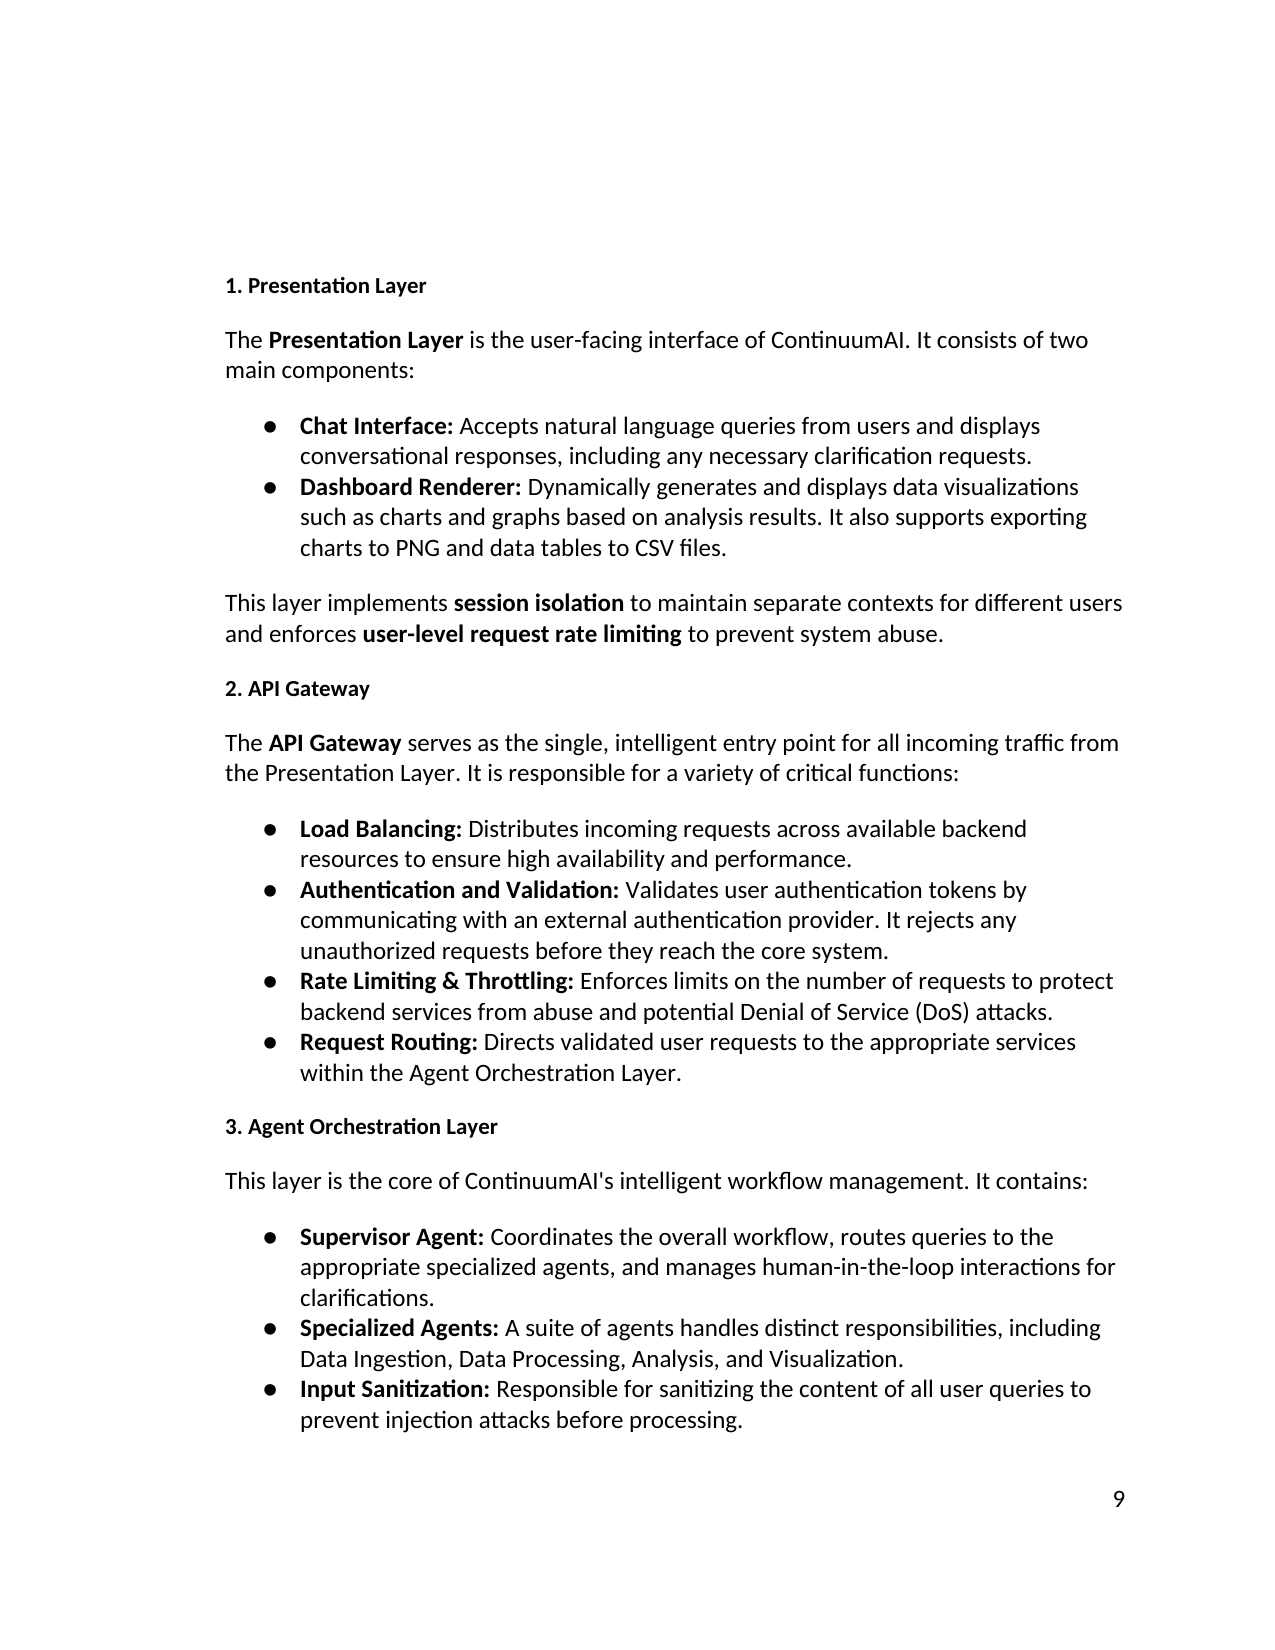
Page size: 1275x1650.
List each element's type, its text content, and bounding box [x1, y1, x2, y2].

list Specialized Agents: A suite of agents handles distinct responsibilities, including Data Ingestion, Data Processing, Analysis, and Visualization. [262, 1312, 1125, 1373]
list Load Balancing: Distributes incoming requests across available backend resources to ensure high availability and performance. [262, 813, 1125, 874]
list Supervisor Agent: Coordinates the overall workflow, routes queries to the appropriate specialized agents, and manages human-in-the-loop interactions for clarifications. [262, 1221, 1125, 1312]
list Rate Limiting & Throttling: Enforces limits on the number of requests to protect backend services from abuse and potential Denial of Service (DoS) attacks. [262, 965, 1125, 1026]
text This layer implements session isolation to maintain separate contexts for different users and enforces user-level request rate limiting to prevent system abuse. [225, 588, 1125, 649]
list Input Sanitization: Responsible for sanitizing the content of all user queries to prevent injection attacks before processing. [262, 1373, 1125, 1434]
list Dashboard Renderer: Dynamically generates and displays data visualizations such as charts and graphs based on analysis results. It also supports exporting charts to PNG and data tables to CSV files. [262, 471, 1125, 563]
text This layer is the core of ContinuumAI's intelligent workflow management. It contains: [225, 1165, 1125, 1196]
list Authentication and Validation: Validates user authentication tokens by communicating with an external authentication provider. It rejects any unauthorized requests before they reach the core system. [262, 874, 1125, 965]
subtitle 2. API Gateway [225, 674, 1125, 702]
text The API Gateway serves as the single, intelligent entry point for all incoming traffic from the Presentation Layer. It is responsible for a variety of critical functions: [225, 727, 1125, 788]
list Chat Interface: Accepts natural language queries from users and displays conversational responses, including any necessary clarification requests. [262, 410, 1125, 471]
text The Presentation Layer is the user-facing interface of ContinuumAI. It consists of two main components: [225, 324, 1125, 385]
list Request Routing: Directs validated user requests to the appropriate services within the Agent Orchestration Layer. [262, 1026, 1125, 1087]
subtitle 1. Presentation Layer [225, 271, 1125, 299]
subtitle 3. Agent Orchestration Layer [225, 1112, 1125, 1140]
